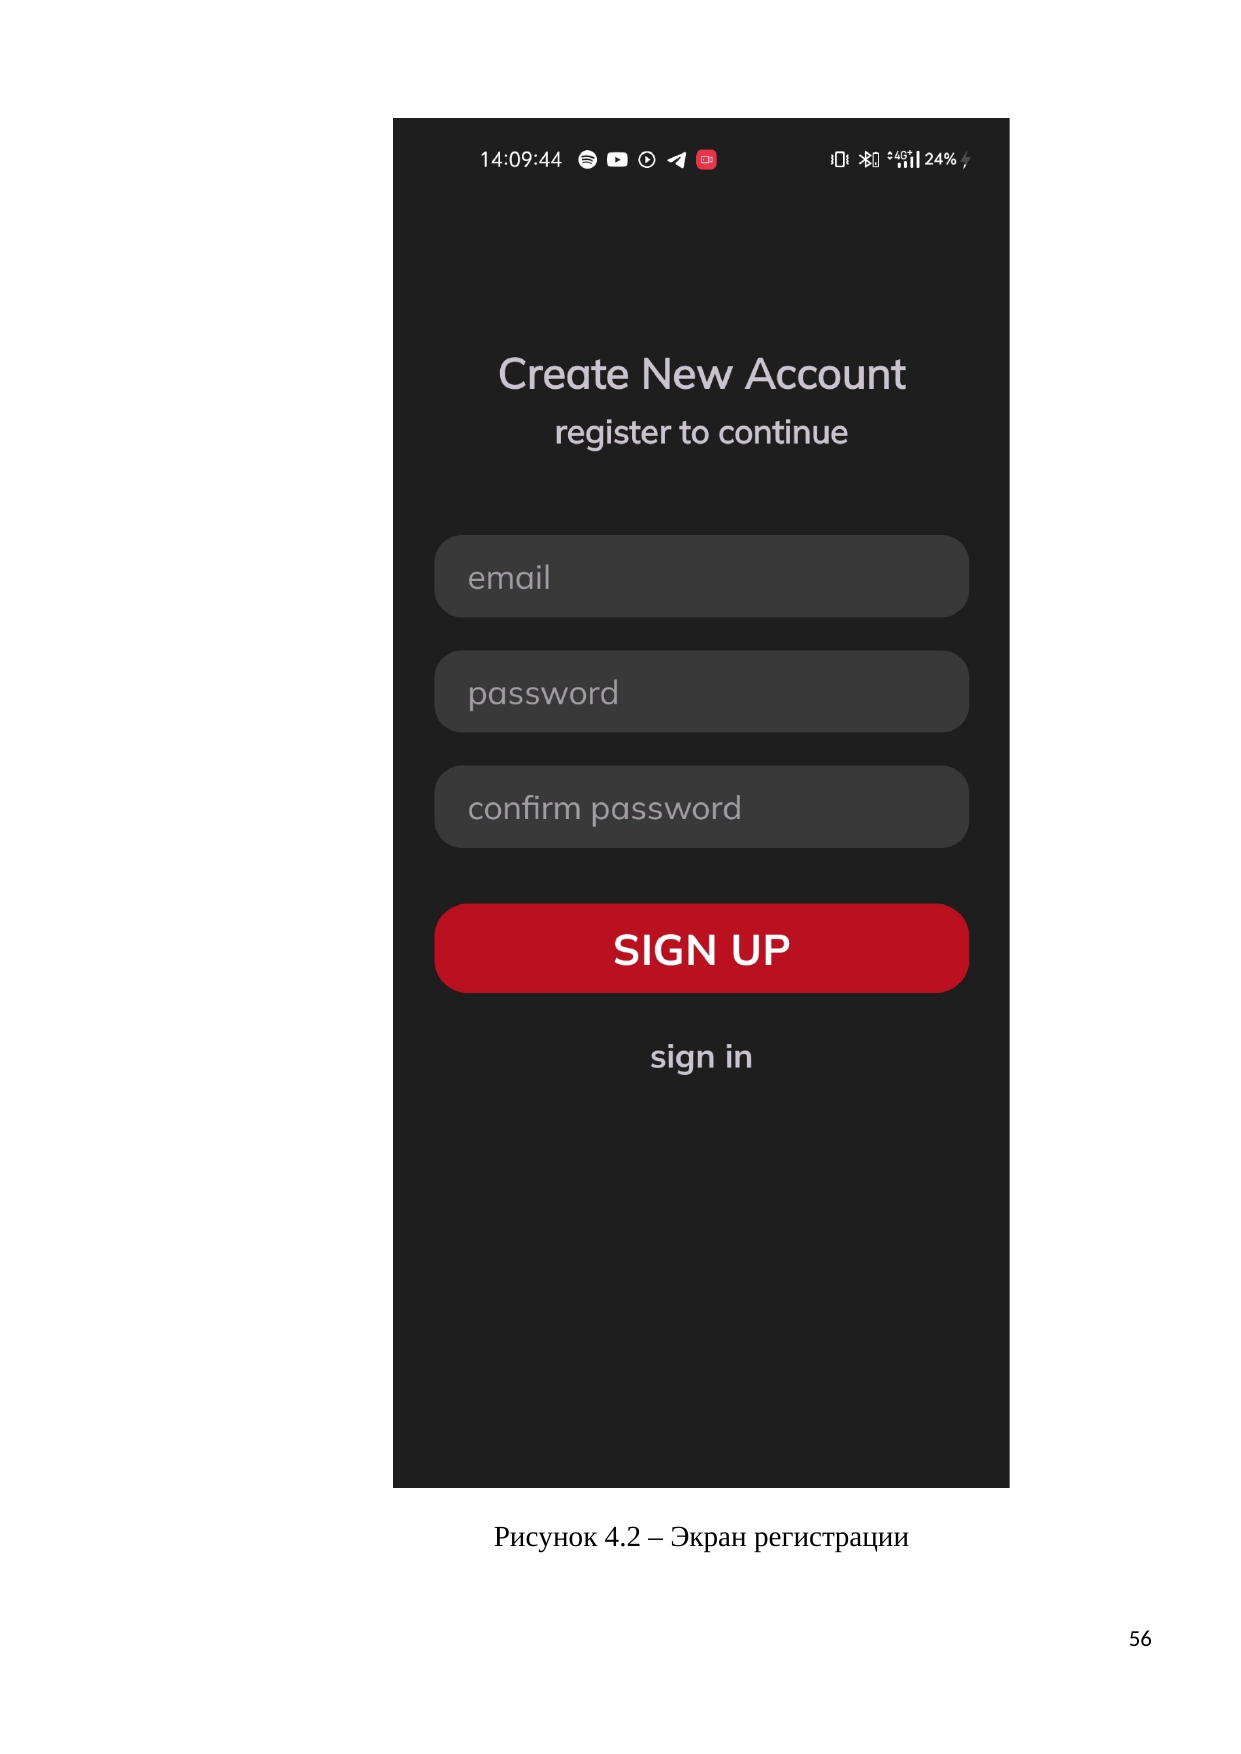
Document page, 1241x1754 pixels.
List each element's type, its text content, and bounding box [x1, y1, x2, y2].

picture [393, 118, 1010, 1488]
text Рисунок 4.2 – Экран регистрации [177, 1519, 1152, 1553]
